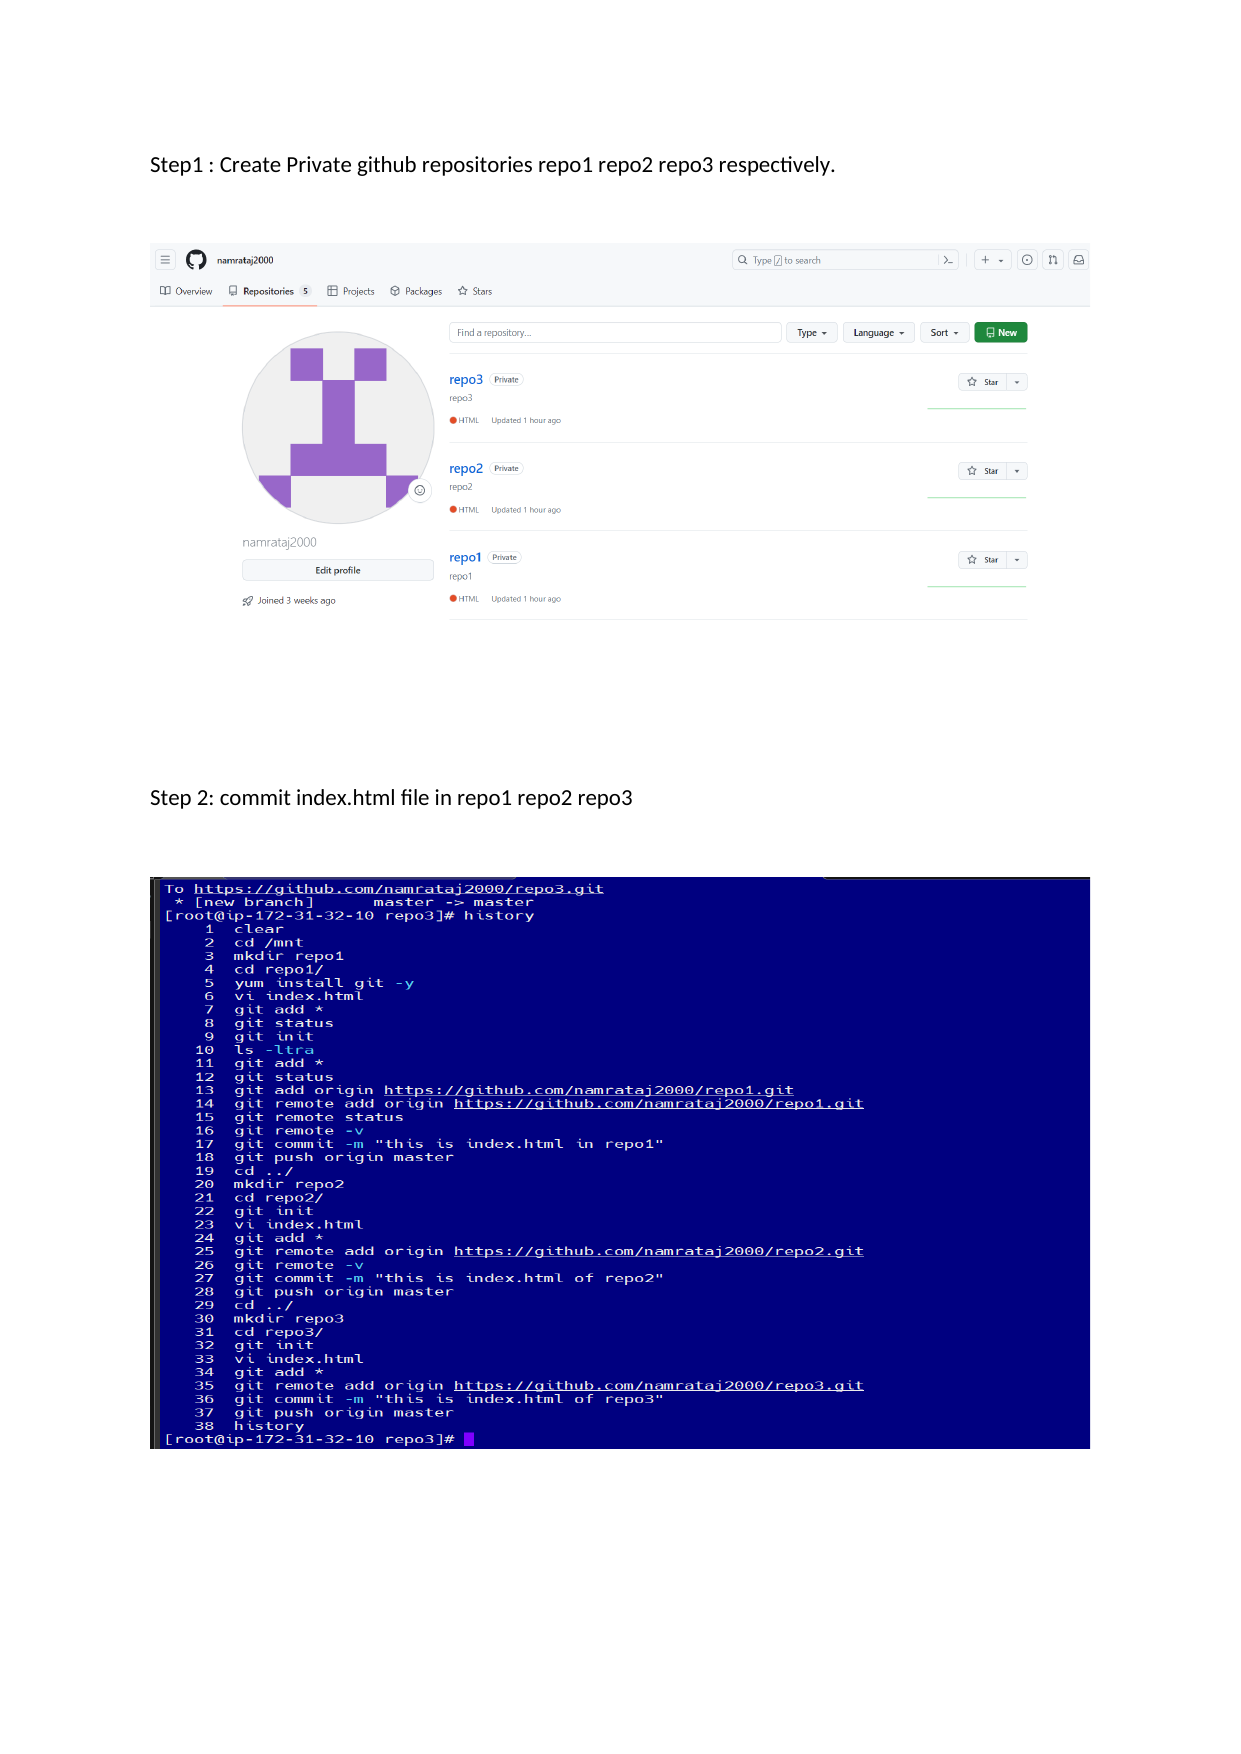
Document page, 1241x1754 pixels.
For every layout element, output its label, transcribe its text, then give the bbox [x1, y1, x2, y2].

text Step1 : Create Private github repositories repo1 repo2 repo3 respectively. [150, 150, 1090, 178]
text Step 2: commit index.html file in repo1 repo2 repo3 [150, 783, 1090, 812]
picture [150, 243, 1091, 624]
picture [150, 877, 1091, 1449]
